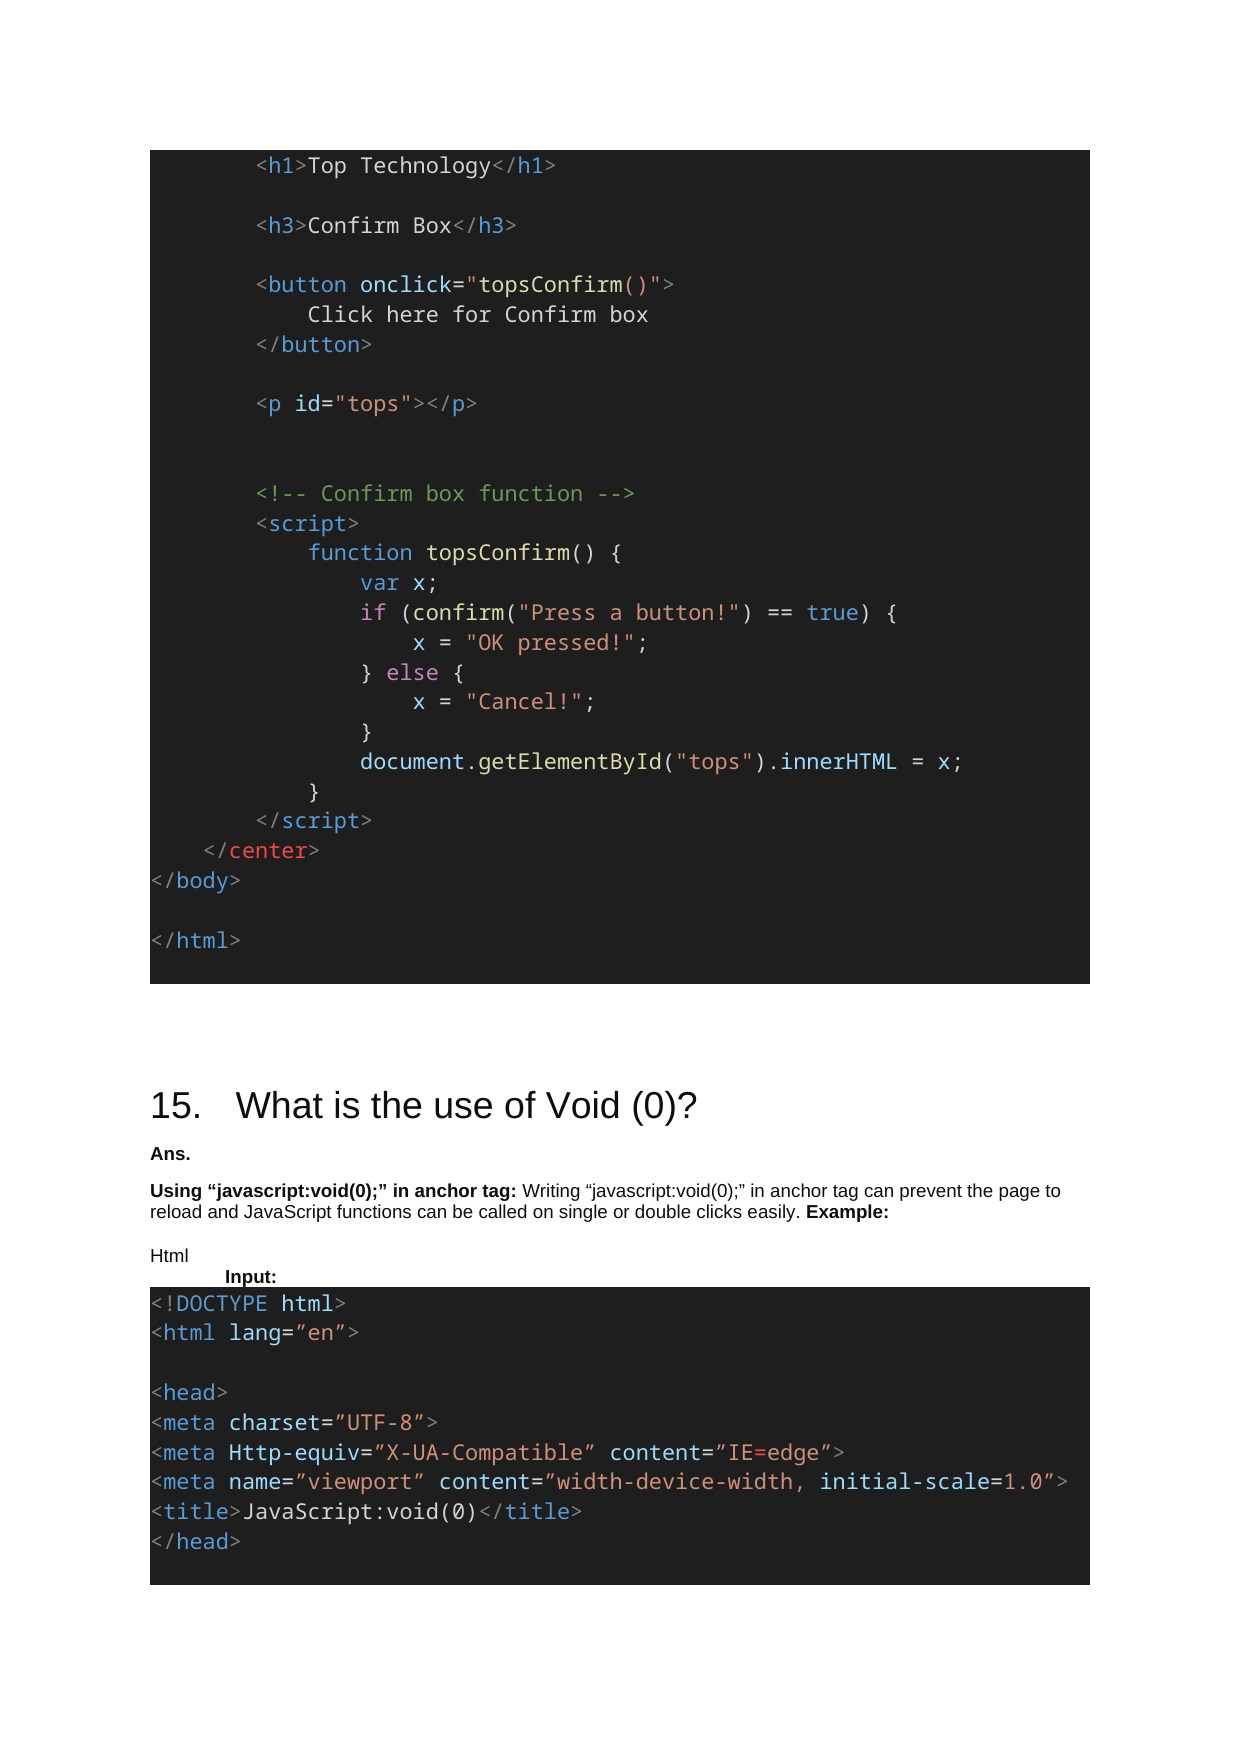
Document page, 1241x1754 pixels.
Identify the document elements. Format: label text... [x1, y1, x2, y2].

text Using “javascript:void(0);” in anchor tag: Writing “javascript:void(0);” in anchor tag can prevent the page to reload and JavaScript functions can be called on single or double clicks easily. Example: [150, 1180, 1090, 1223]
text </body> [150, 865, 1090, 895]
text </head> [150, 1526, 1090, 1556]
text } else { [150, 656, 1090, 686]
text Input: [225, 1266, 1090, 1287]
text function topsConfirm() { [150, 537, 1090, 567]
text </script> [150, 805, 1090, 835]
text <!DOCTYPE html> [150, 1287, 1090, 1317]
text document.getElementById("tops").innerHTML = x; [150, 746, 1090, 776]
text </button> [150, 329, 1090, 358]
text <script> [150, 507, 1090, 537]
text <head> [150, 1377, 1090, 1407]
text <meta name=”viewport” content=”width-device-width, initial-scale=1.0”> [150, 1466, 1090, 1496]
text 15. What is the use of Void (0)? [150, 1084, 1090, 1127]
text x = "Cancel!"; [150, 686, 1090, 716]
text Ans. [150, 1142, 1090, 1164]
text var x; [150, 567, 1090, 597]
text <h1>Top Technology</h1> [150, 150, 1090, 180]
text } [150, 776, 1090, 805]
text <!-- Confirm box function --> [150, 478, 1090, 507]
text <button onclick="topsConfirm()"> [150, 269, 1090, 299]
text <html lang=”en”> [150, 1317, 1090, 1347]
text } [150, 716, 1090, 746]
text x = "OK pressed!"; [150, 627, 1090, 656]
text Click here for Confirm box [150, 299, 1090, 329]
text <meta Http-equiv=”X-UA-Compatible” content=”IE=edge”> [150, 1436, 1090, 1466]
text <h3>Confirm Box</h3> [150, 209, 1090, 239]
text <title>JavaScript:void(0)</title> [150, 1496, 1090, 1526]
text </center> [150, 835, 1090, 865]
text </html> [150, 924, 1090, 954]
text <meta charset=”UTF-8”> [150, 1407, 1090, 1436]
text if (confirm("Press a button!") == true) { [150, 597, 1090, 627]
text Html [150, 1244, 1090, 1266]
text <p id="tops"></p> [150, 388, 1090, 418]
